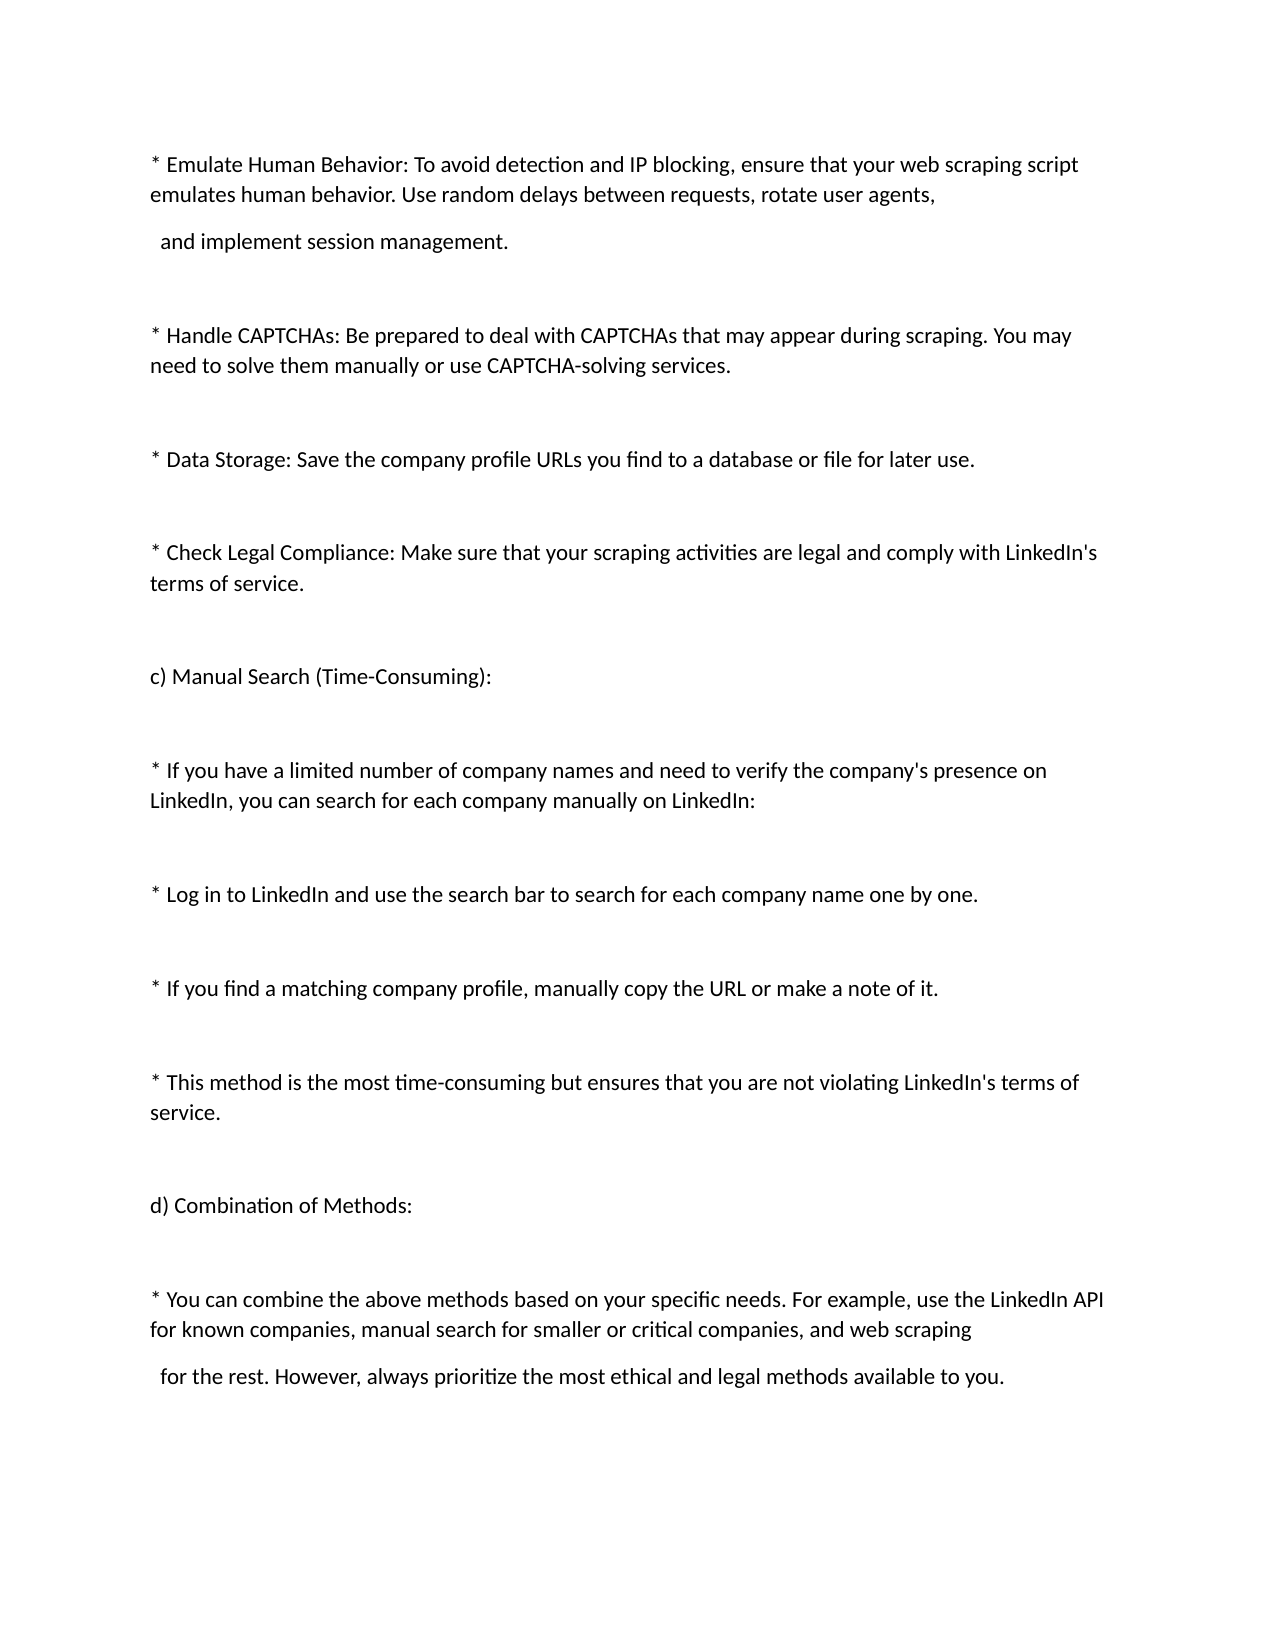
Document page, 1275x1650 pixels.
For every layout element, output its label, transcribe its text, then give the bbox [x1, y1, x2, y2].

text * Log in to LinkedIn and use the search bar to search for each company name one by one. [150, 880, 1125, 908]
text * This method is the most time-consuming but ensures that you are not violating LinkedIn's terms of service. [150, 1068, 1125, 1126]
text for the rest. However, always prioritize the most ethical and legal methods available to you. [150, 1362, 1125, 1391]
text d) Combination of Methods: [150, 1192, 1125, 1220]
text * Data Storage: Save the company profile URLs you find to a database or file for later use. [150, 445, 1125, 473]
text * Check Legal Compliance: Make sure that your scraping activities are legal and comply with LinkedIn's terms of service. [150, 538, 1125, 597]
text * You can combine the above methods based on your specific needs. For example, use the LinkedIn API for known companies, manual search for smaller or critical companies, and web scraping [150, 1285, 1125, 1344]
text * If you have a limited number of company names and need to verify the company's presence on LinkedIn, you can search for each company manually on LinkedIn: [150, 756, 1125, 814]
text * Emulate Human Behavior: To avoid detection and IP blocking, ensure that your web scraping script emulates human behavior. Use random delays between requests, rotate user agents, [150, 150, 1125, 208]
text and implement session management. [150, 227, 1125, 255]
text c) Manual Search (Time-Consuming): [150, 662, 1125, 691]
text * If you find a matching company profile, manually copy the URL or make a note of it. [150, 974, 1125, 1002]
text * Handle CAPTCHAs: Be prepared to deal with CAPTCHAs that may appear during scraping. You may need to solve them manually or use CAPTCHA-solving services. [150, 321, 1125, 379]
